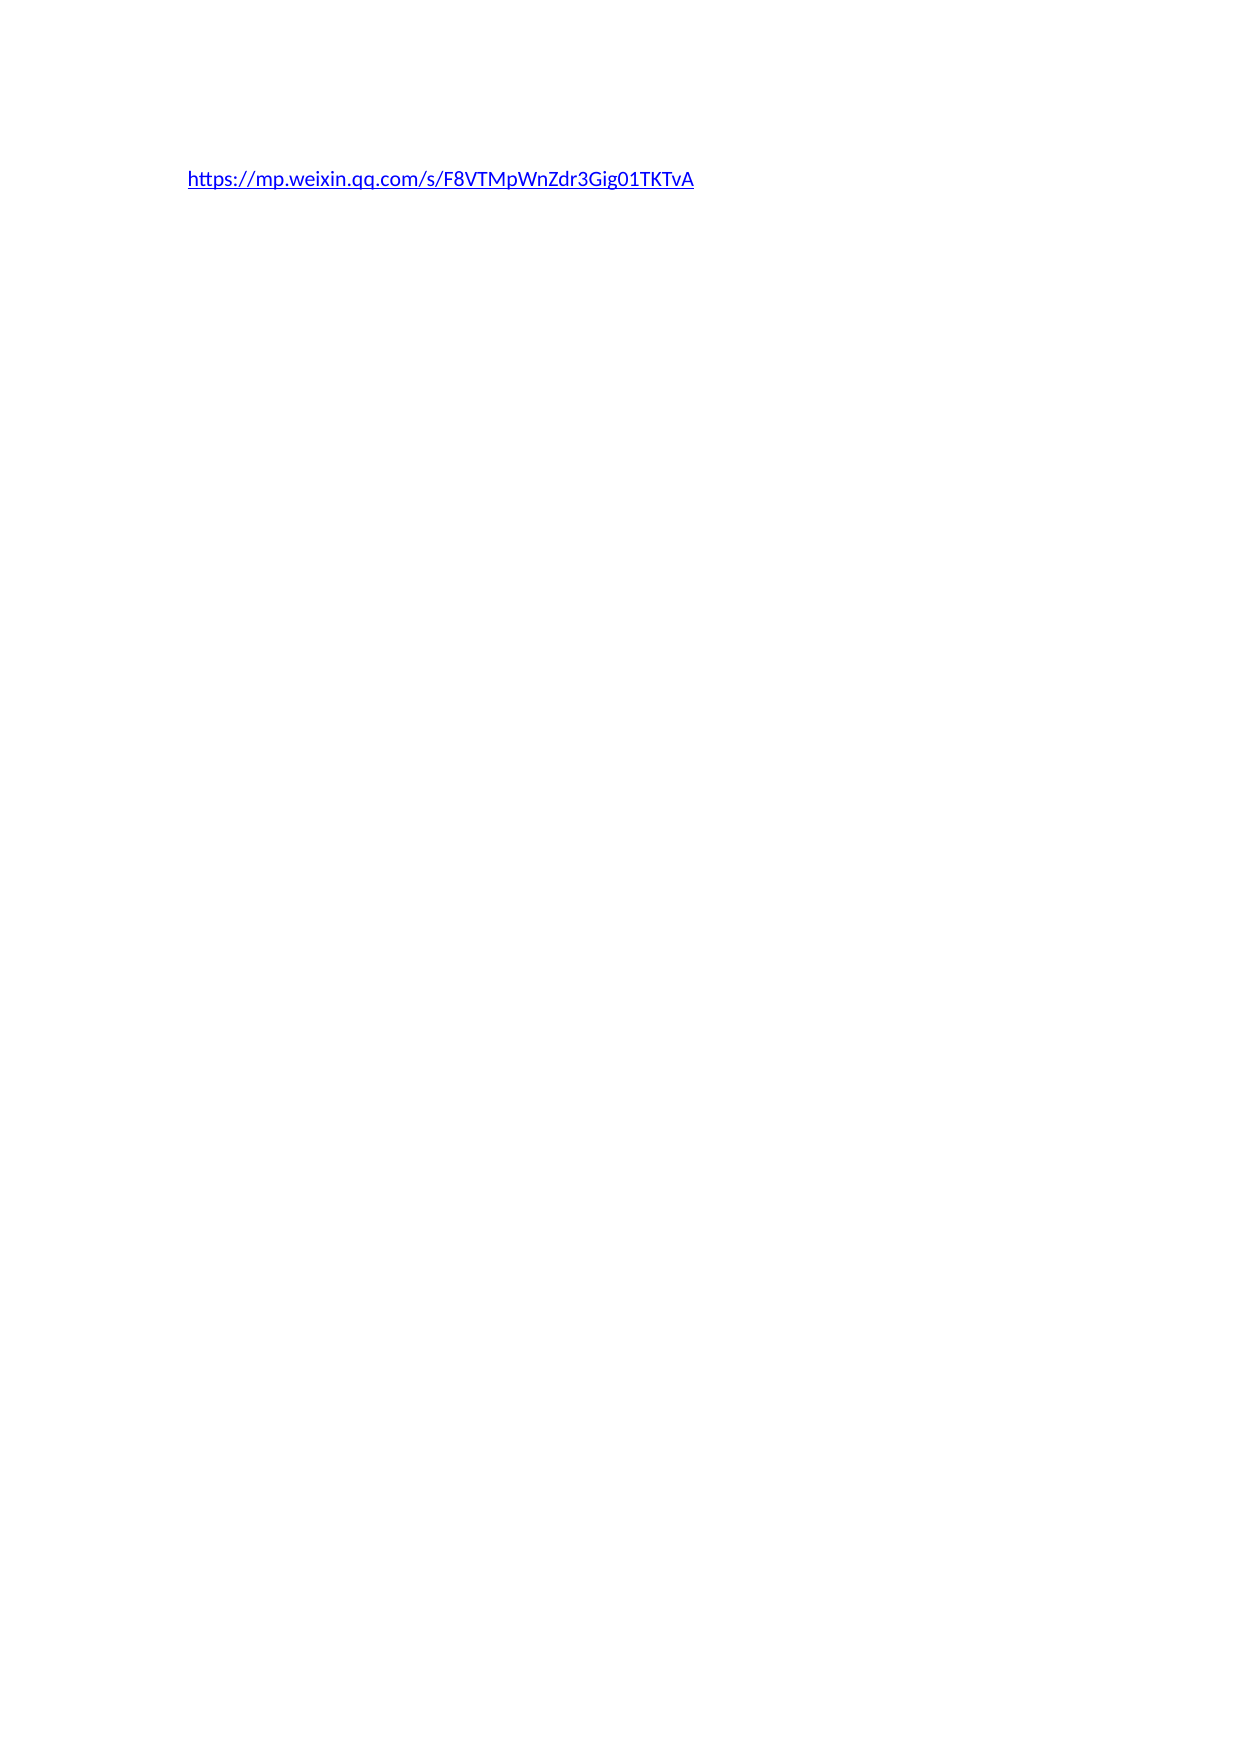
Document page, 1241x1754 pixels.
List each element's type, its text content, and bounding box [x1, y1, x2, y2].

text https://mp.weixin.qq.com/s/F8VTMpWnZdr3Gig01TKTvA [187, 162, 1053, 194]
